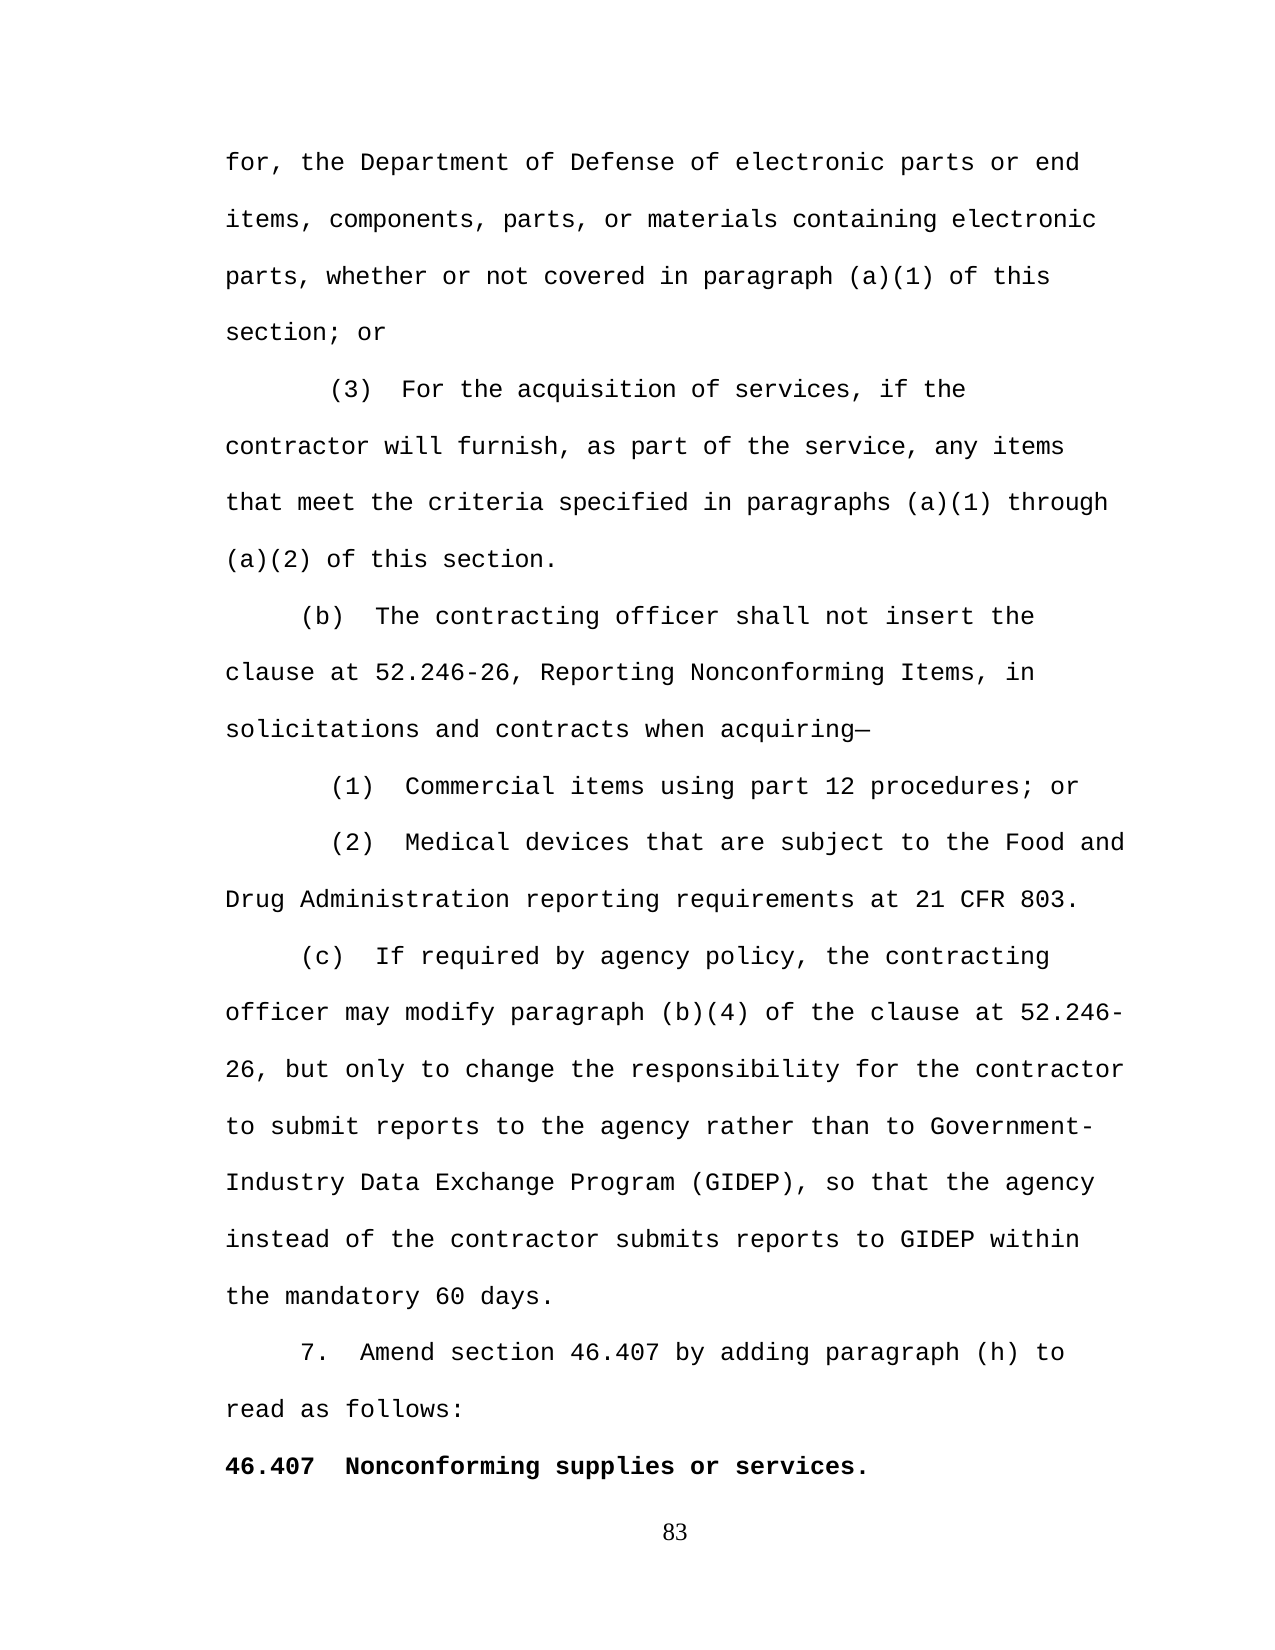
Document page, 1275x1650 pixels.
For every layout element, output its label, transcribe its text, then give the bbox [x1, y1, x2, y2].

text (1) Commercial items using part 12 procedures; or [225, 773, 1125, 802]
text (c) If required by agency policy, the contracting officer may modify paragraph (b)(4) of the clause at 52.246-26, but only to change the responsibility for the contractor to submit reports to the agency rather than to Government-Industry Data Exchange Program (GIDEP), so that the agency instead of the contractor submits reports to GIDEP within the mandatory 60 days. [225, 943, 1125, 1312]
text (3) For the acquisition of services, if the contractor will furnish, as part of the service, any items that meet the criteria specified in paragraphs (a)(1) through (a)(2) of this section. [225, 377, 1125, 575]
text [225, 150, 1125, 348]
text 7. Amend section 46.407 by adding paragraph (h) to read as follows: [225, 1340, 1125, 1425]
text 46.407 Nonconforming supplies or services. [225, 1453, 1125, 1482]
text (b) The contracting officer shall not insert the clause at 52.246-26, Reporting Nonconforming Items, in solicitations and contracts when acquiring— [225, 603, 1125, 745]
text (2) Medical devices that are subject to the Food and Drug Administration reporting requirements at 21 CFR 803. [225, 830, 1125, 915]
